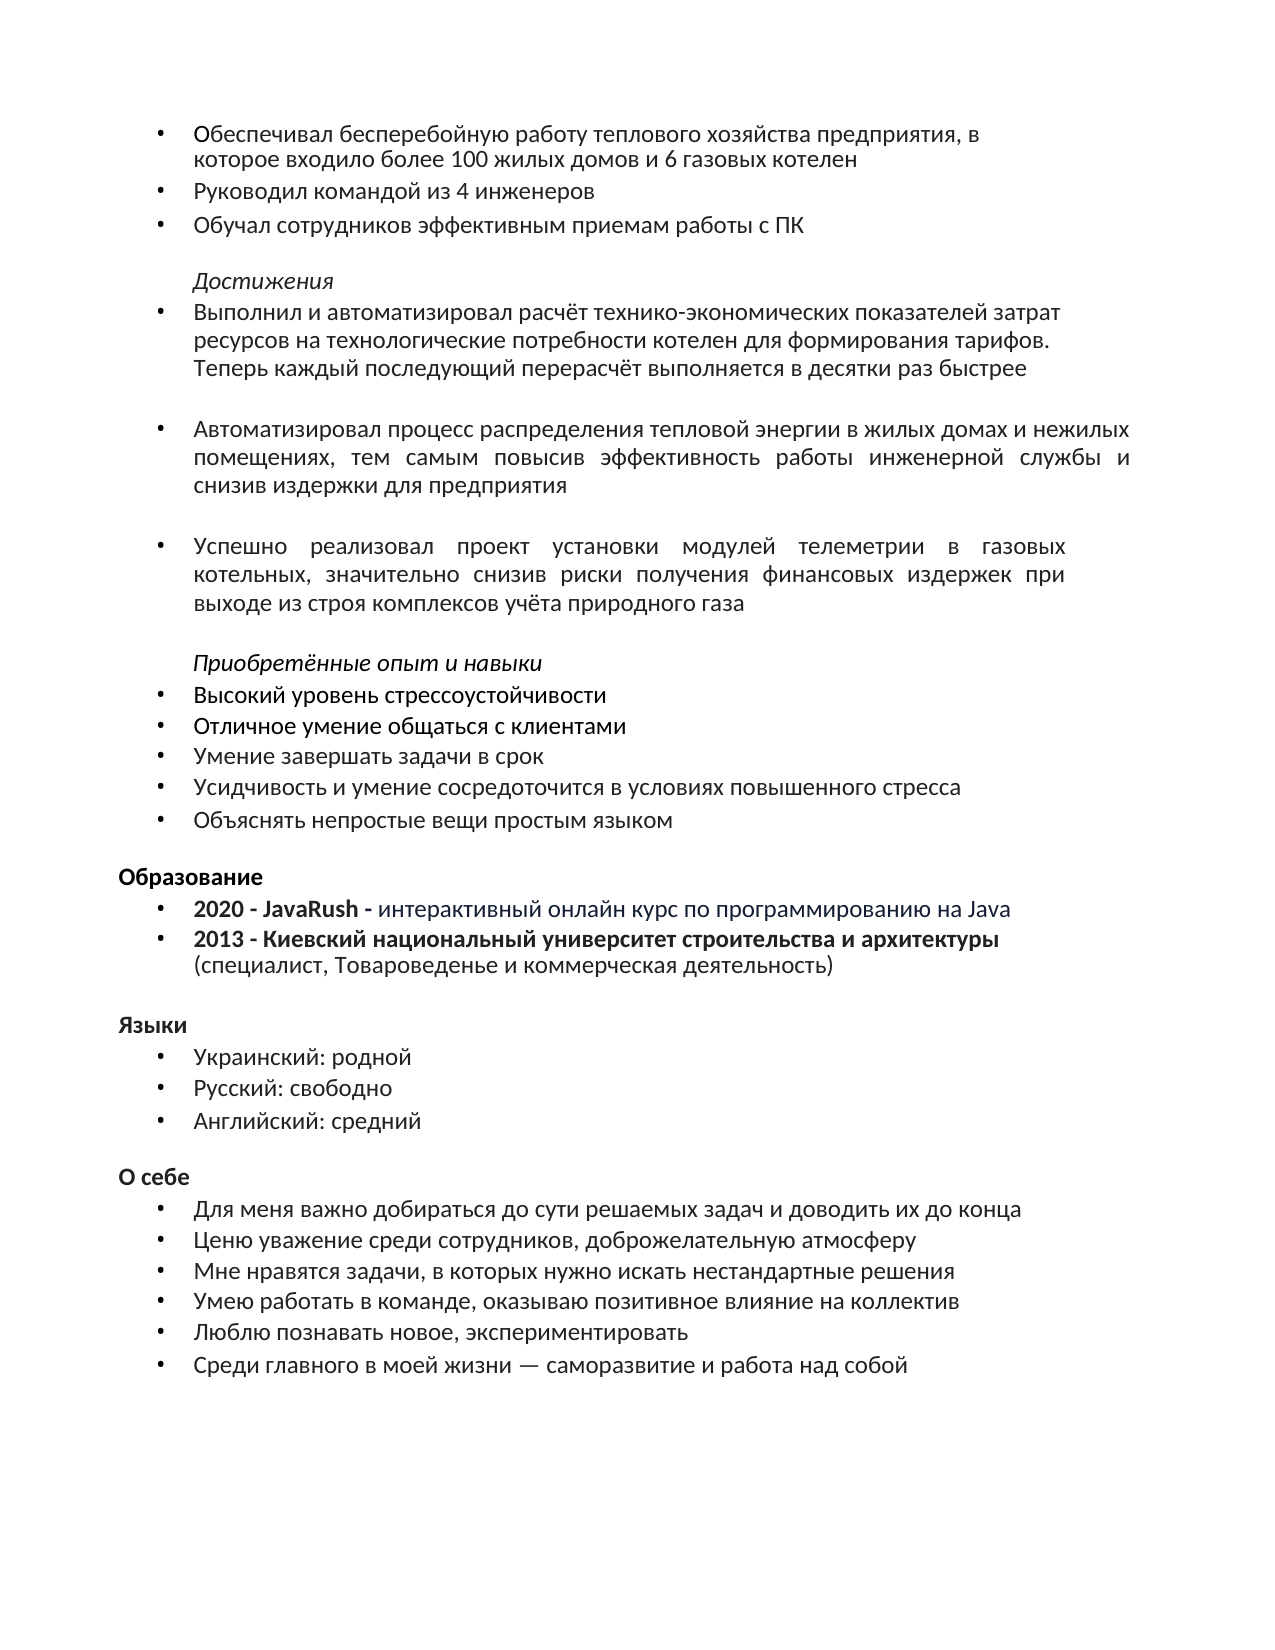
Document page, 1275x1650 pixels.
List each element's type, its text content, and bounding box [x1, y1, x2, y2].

text Приобретённые опыт и навыки [192, 648, 1152, 677]
list Ценю уважение среди сотрудников, доброжелательную атмосферу [156, 1224, 1152, 1255]
list Умение завершать задачи в срок [156, 740, 1152, 771]
list Мне нравятся задачи, в которых нужно искать нестандартные решения [156, 1255, 1152, 1285]
list 2013 - Киевский национальный университет строительства и архитектуры (специалист, Товароведенье и коммерческая деятельность) [156, 923, 1139, 980]
list Выполнил и автоматизировал расчёт технико-экономических показателей затрат ресурсов на технологические потребности котелен для формирования тарифов. Теперь каждый последующий перерасчёт выполняется в десятки раз быстрее [156, 296, 1126, 383]
list Успешно реализовал проект установки модулей телеметрии в газовых котельных, значительно снизив риски получения финансовых издержек при выходе из строя комплексов учёта природного газа [156, 530, 1066, 617]
subtitle Языки [118, 1010, 1152, 1039]
list Автоматизировал процесс распределения тепловой энергии в жилых домах и нежилых помещениях, тем самым повысив эффективность работы инженерной службы и снизив издержки для предприятия [156, 413, 1130, 500]
list Отличное умение общаться с клиентами [156, 710, 1152, 740]
list Обеспечивал бесперебойную работу теплового хозяйства предприятия, в которое входило более 100 жилых домов и 6 газовых котелен [156, 119, 1069, 174]
list Усидчивость и умение сосредоточится в условиях повышенного стресса [156, 771, 1152, 801]
subtitle Образование [118, 862, 1152, 891]
list 2020 - JavaRush - интерактивный онлайн курс по программированию на Java [156, 891, 1152, 923]
list Обучал сотрудников эффективным приемам работы с ПК [156, 206, 1152, 240]
list Русский: свободно [156, 1072, 1152, 1102]
list Люблю познавать новое, экспериментировать [156, 1316, 1152, 1346]
list Высокий уровень стрессоустойчивости [156, 677, 1152, 710]
list Умею работать в команде, оказываю позитивное влияние на коллектив [156, 1285, 1152, 1316]
list Для меня важно добираться до сути решаемых задач и доводить их до конца [156, 1192, 1152, 1224]
text Достижения [192, 267, 1152, 295]
list Руководил командой из 4 инженеров [156, 174, 1152, 206]
list Английский: средний [156, 1102, 1152, 1137]
list Среди главного в моей жизни — саморазвитие и работа над собой [156, 1346, 1152, 1381]
subtitle О себе [118, 1163, 1152, 1192]
list Объяснять непростые вещи простым языком [156, 801, 1152, 836]
list Украинский: родной [156, 1039, 1152, 1072]
